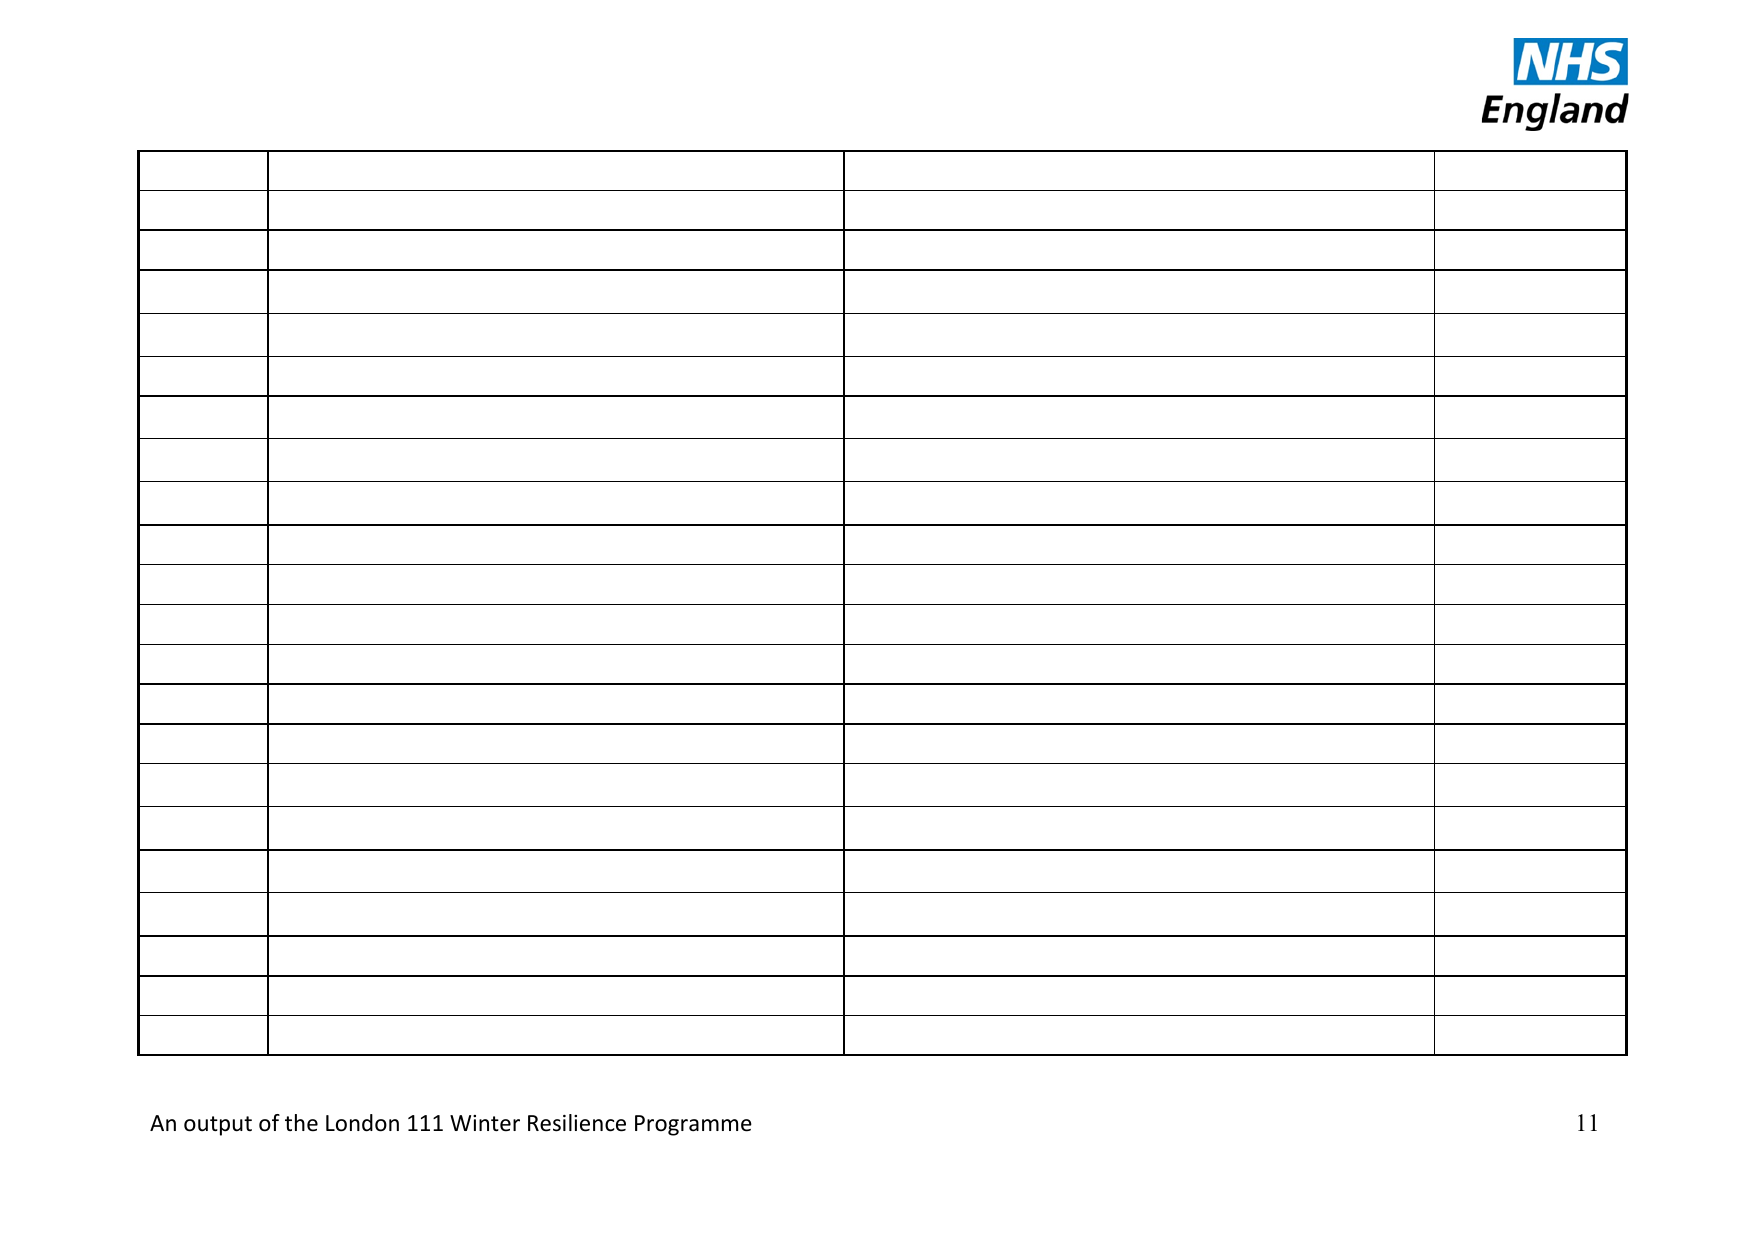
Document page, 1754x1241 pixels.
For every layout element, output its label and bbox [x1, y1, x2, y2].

table_cell [140, 764, 267, 806]
table_cell [269, 271, 843, 312]
table_cell [845, 725, 1434, 762]
table_cell [845, 482, 1434, 524]
table_cell [269, 152, 843, 190]
table_cell [845, 357, 1434, 395]
table_cell [1435, 977, 1625, 1015]
table_cell [269, 191, 843, 229]
table_cell [1435, 605, 1625, 643]
table_cell [140, 645, 267, 683]
table_cell [1435, 851, 1625, 892]
table_cell [269, 645, 843, 683]
table_cell [269, 725, 843, 762]
picture [1481, 38, 1629, 131]
table_cell [1435, 645, 1625, 683]
table_cell [140, 231, 267, 269]
table_cell [1435, 231, 1625, 269]
table_cell [140, 439, 267, 481]
table_cell [845, 605, 1434, 643]
table_cell [269, 565, 843, 604]
table_cell [845, 439, 1434, 481]
table_cell [845, 851, 1434, 892]
table_cell [1435, 526, 1625, 564]
table_cell [140, 397, 267, 438]
table_cell [140, 977, 267, 1015]
table_cell [845, 685, 1434, 723]
table_cell [140, 152, 267, 190]
table_cell [845, 526, 1434, 564]
table_cell [845, 645, 1434, 683]
table_cell [1435, 685, 1625, 723]
table_cell [269, 439, 843, 481]
table_cell [1435, 397, 1625, 438]
table_cell [269, 526, 843, 564]
table_cell [140, 937, 267, 975]
table_cell [845, 152, 1434, 190]
table_cell [1435, 937, 1625, 975]
table_cell [1435, 314, 1625, 356]
table_cell [845, 565, 1434, 604]
table_cell [269, 685, 843, 723]
table_cell [140, 725, 267, 762]
table_cell [269, 937, 843, 975]
table_cell [845, 397, 1434, 438]
table_cell [845, 271, 1434, 312]
table_cell [269, 893, 843, 935]
table_cell [845, 231, 1434, 269]
table_cell [269, 605, 843, 643]
table_cell [1435, 152, 1625, 190]
table_cell [269, 314, 843, 356]
table_cell [140, 565, 267, 604]
table_cell [1435, 482, 1625, 524]
table_cell [845, 977, 1434, 1015]
table_cell [269, 764, 843, 806]
table_cell [1435, 725, 1625, 762]
table_cell [1435, 893, 1625, 935]
table_cell [269, 397, 843, 438]
table_cell [845, 807, 1434, 849]
table_cell [1435, 439, 1625, 481]
table_cell [140, 526, 267, 564]
table_cell [140, 191, 267, 229]
table_cell [269, 231, 843, 269]
table_cell [269, 807, 843, 849]
table_cell [269, 482, 843, 524]
table_cell [1435, 1016, 1625, 1054]
table_cell [269, 357, 843, 395]
table_cell [1435, 357, 1625, 395]
table_cell [140, 271, 267, 312]
table_cell [140, 893, 267, 935]
table_cell [140, 357, 267, 395]
table_cell [140, 1016, 267, 1054]
table_cell [140, 482, 267, 524]
table_cell [845, 893, 1434, 935]
table_cell [140, 685, 267, 723]
table_cell [845, 191, 1434, 229]
table_cell [1435, 271, 1625, 312]
table_cell [269, 977, 843, 1015]
table_cell [845, 937, 1434, 975]
table_cell [1435, 565, 1625, 604]
table_cell [845, 764, 1434, 806]
table_cell [1435, 764, 1625, 806]
table_cell [269, 851, 843, 892]
table_cell [845, 1016, 1434, 1054]
table_cell [140, 851, 267, 892]
table_cell [269, 1016, 843, 1054]
table_cell [140, 605, 267, 643]
table_cell [1435, 807, 1625, 849]
table_cell [1435, 191, 1625, 229]
table_cell [140, 314, 267, 356]
table_cell [140, 807, 267, 849]
table_cell [845, 314, 1434, 356]
